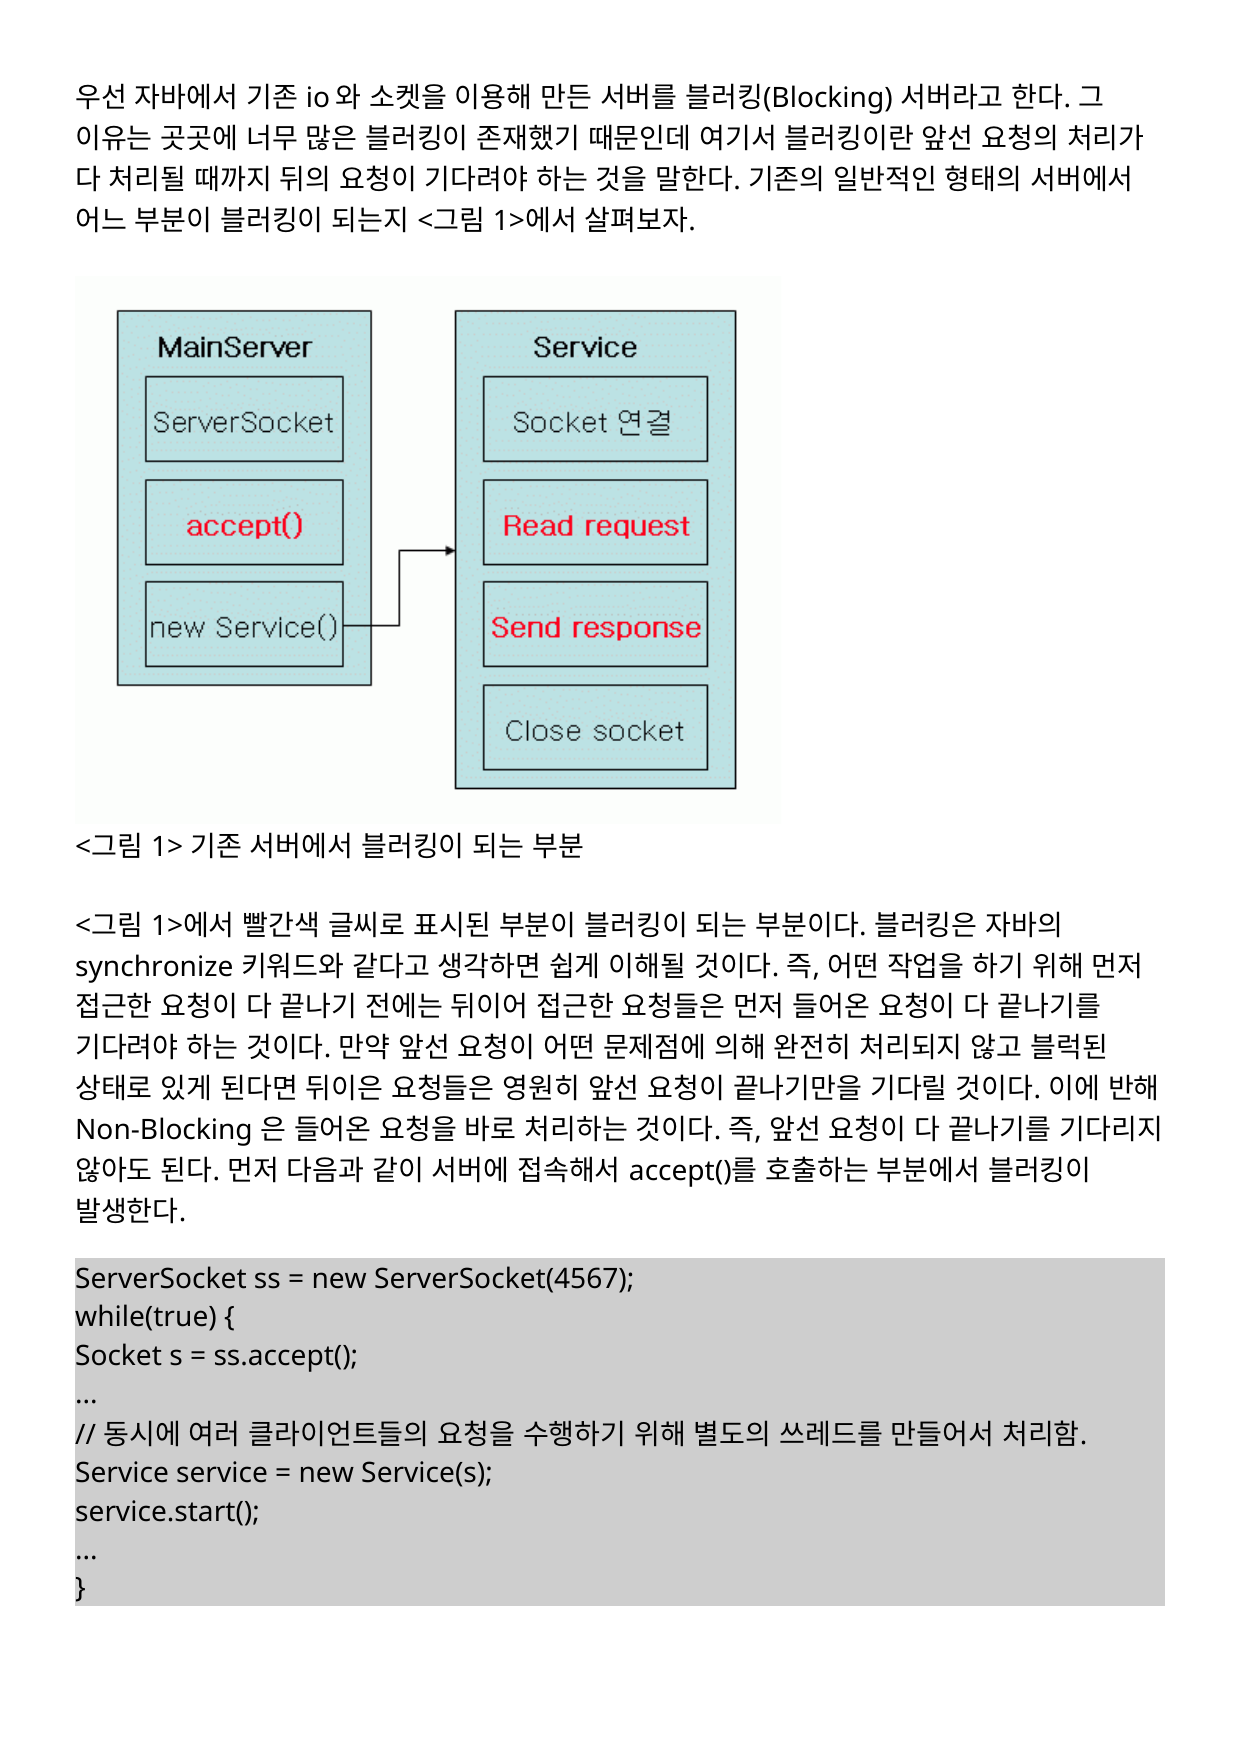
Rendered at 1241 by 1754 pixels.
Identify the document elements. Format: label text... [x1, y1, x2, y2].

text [75, 75, 1165, 1229]
picture [75, 276, 782, 824]
text ServerSocket ss = new ServerSocket(4567); while(true) { Socket s = ss.accept(); ... // 동시에 여러 클라이언트들의 요청을 수행하기 위해 별도의 쓰레드를 만들어서 처리함. Service service = new Service(s); service.start(); ... } [75, 1258, 1165, 1606]
